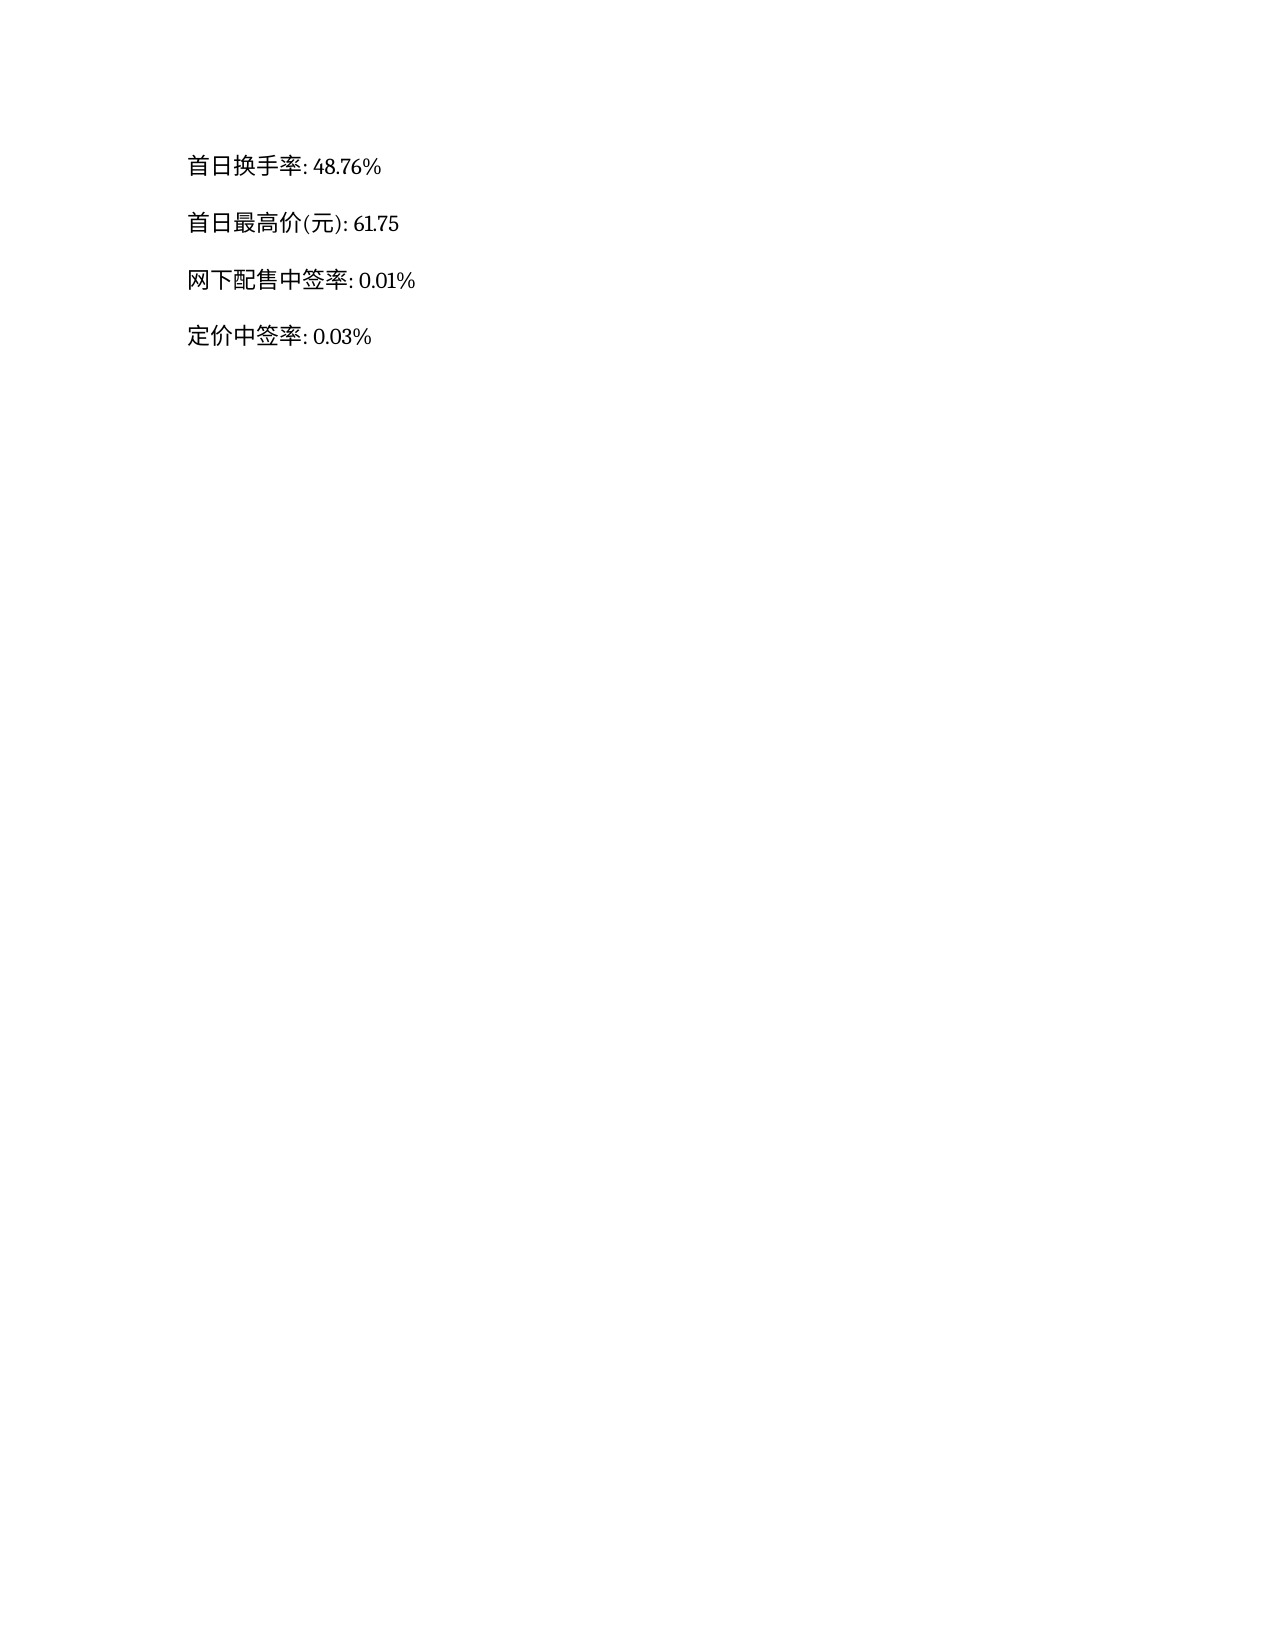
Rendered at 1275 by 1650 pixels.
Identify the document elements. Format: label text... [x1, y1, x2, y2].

text 定价中签率: 0.03% [187, 320, 1087, 352]
text 首日最高价(元): 61.75 [187, 207, 1087, 238]
text 网下配售中签率: 0.01% [187, 263, 1087, 295]
text 首日换手率: 48.76% [187, 150, 1087, 181]
